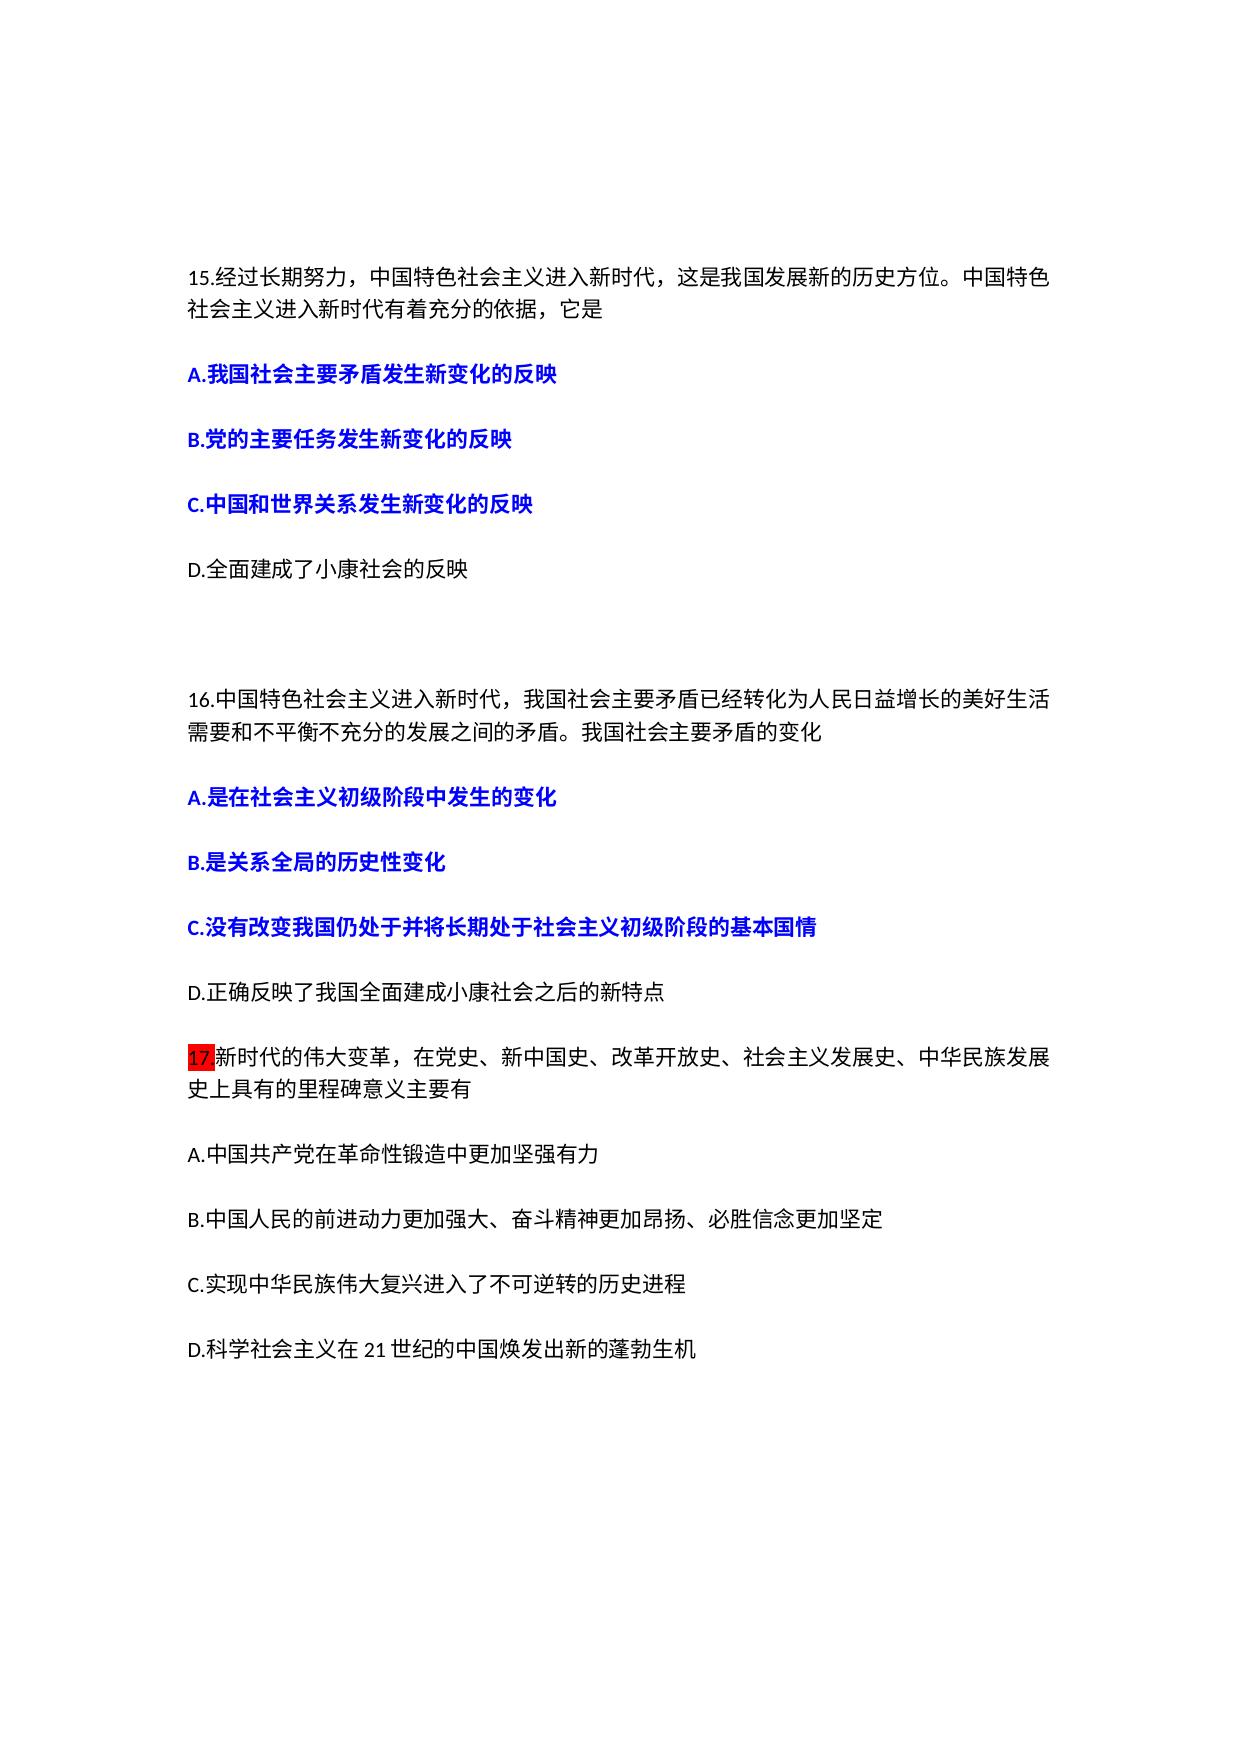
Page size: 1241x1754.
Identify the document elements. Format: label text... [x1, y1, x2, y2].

text C.实现中华民族伟大复兴进入了不可逆转的历史进程 [187, 1267, 1053, 1299]
text A.我国社会主要矛盾发生新变化的反映 [187, 357, 1053, 389]
text 17.新时代的伟大变革，在党史、新中国史、改革开放史、社会主义发展史、中华民族发展史上具有的里程碑意义主要有 [187, 1039, 1053, 1104]
text B.党的主要任务发生新变化的反映 [187, 422, 1053, 454]
text C.没有改变我国仍处于并将长期处于社会主义初级阶段的基本国情 [187, 909, 1053, 942]
text D.科学社会主义在21世纪的中国焕发出新的蓬勃生机 [187, 1332, 1053, 1364]
text C.中国和世界关系发生新变化的反映 [187, 487, 1053, 519]
text B.中国人民的前进动力更加强大、奋斗精神更加昂扬、必胜信念更加坚定 [187, 1202, 1053, 1234]
text A.是在社会主义初级阶段中发生的变化 [187, 779, 1053, 812]
text 15.经过长期努力，中国特色社会主义进入新时代，这是我国发展新的历史方位。中国特色社会主义进入新时代有着充分的依据，它是 [187, 259, 1053, 324]
text B.是关系全局的历史性变化 [187, 844, 1053, 877]
text 16.中国特色社会主义进入新时代，我国社会主要矛盾已经转化为人民日益增长的美好生活需要和不平衡不充分的发展之间的矛盾。我国社会主要矛盾的变化 [187, 682, 1053, 747]
text A.中国共产党在革命性锻造中更加坚强有力 [187, 1137, 1053, 1169]
text D.正确反映了我国全面建成小康社会之后的新特点 [187, 974, 1053, 1007]
text D.全面建成了小康社会的反映 [187, 552, 1053, 584]
